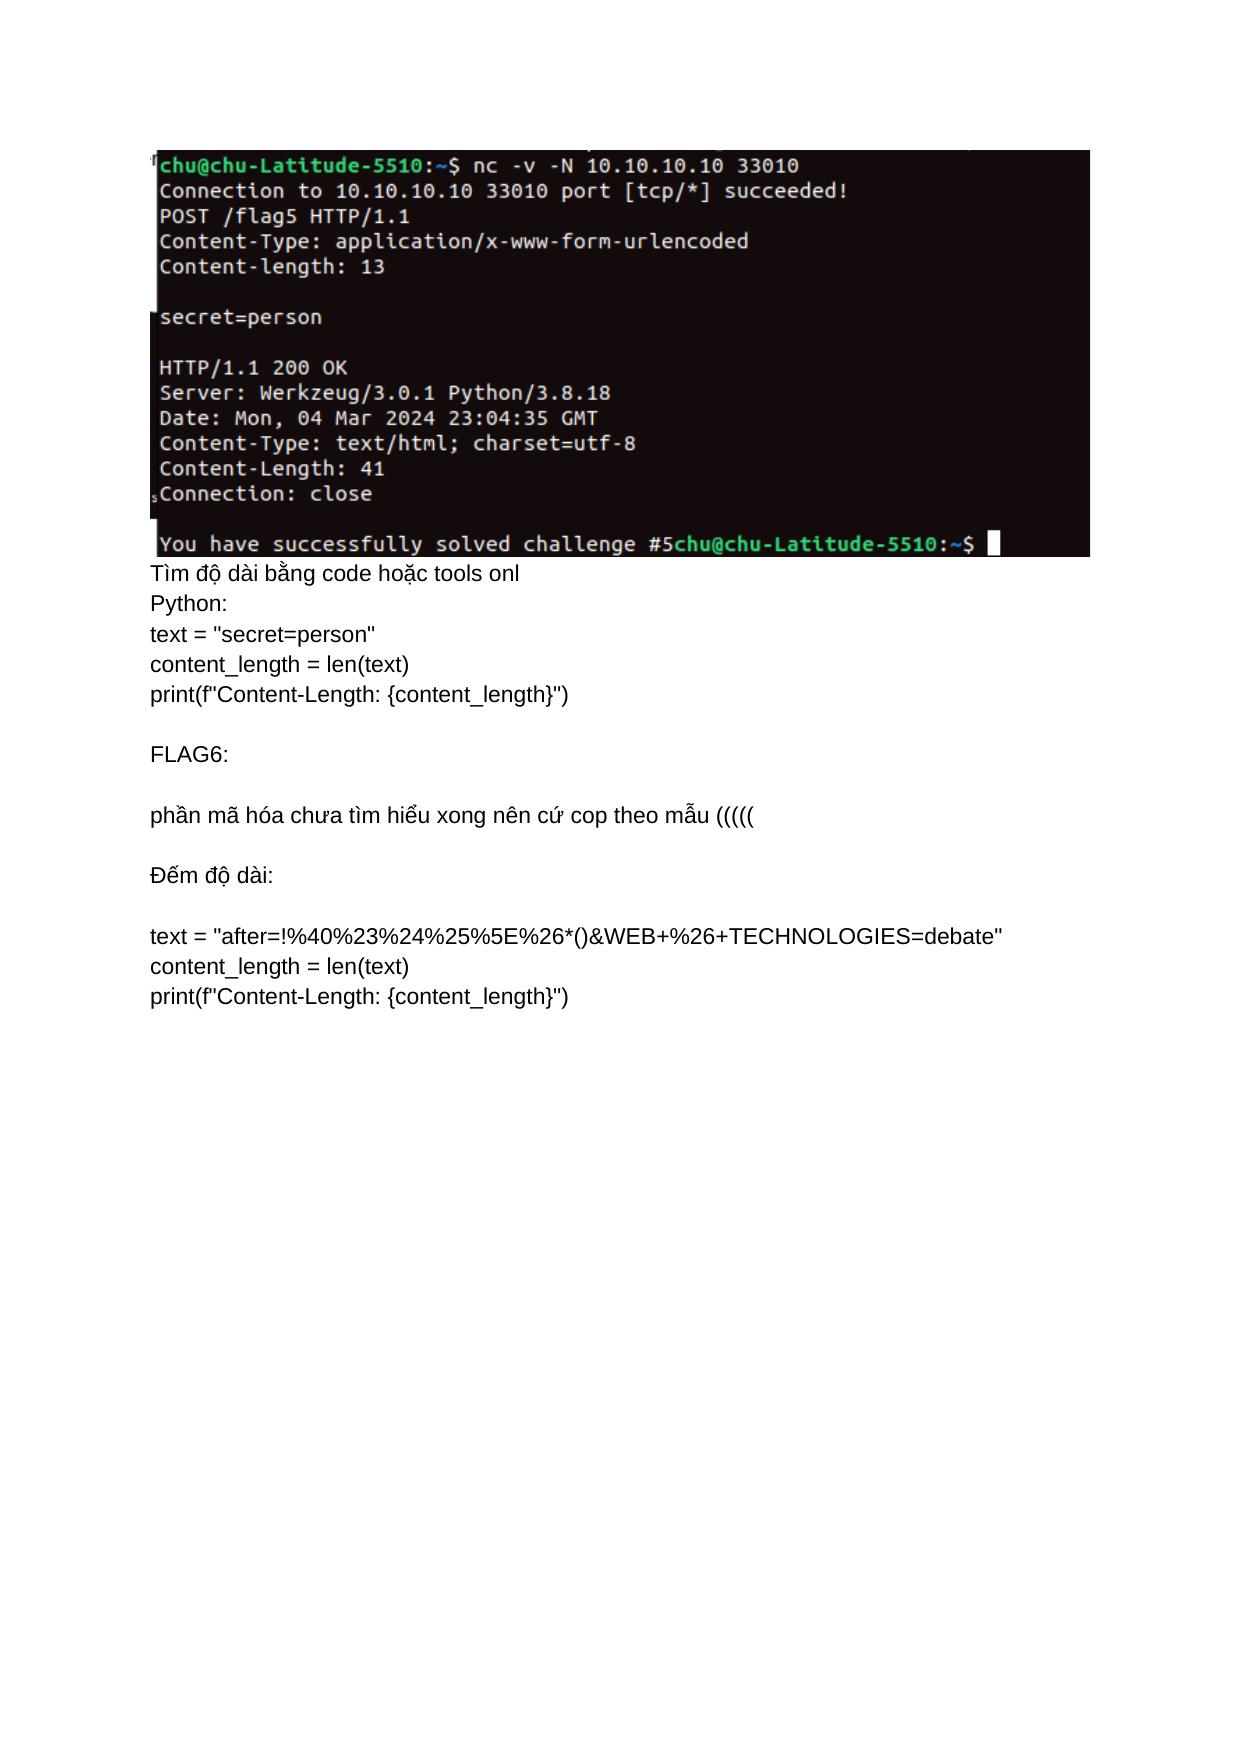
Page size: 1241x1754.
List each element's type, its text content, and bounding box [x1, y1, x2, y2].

text text = "secret=person" [150, 621, 1090, 647]
text print(f"Content-Length: {content_length}") [150, 681, 1090, 707]
text Đếm độ dài: [150, 862, 1090, 888]
text Tìm độ dài bằng code hoặc tools onl [150, 560, 1090, 586]
text text = "after=!%40%23%24%25%5E%26*()&WEB+%26+TECHNOLOGIES=debate" [150, 923, 1090, 949]
text phần mã hóa chưa tìm hiểu xong nên cứ cop theo mẫu ((((( [150, 802, 1090, 828]
text Python: [150, 590, 1090, 617]
picture [150, 150, 1091, 557]
text FLAG6: [150, 741, 1090, 768]
text content_length = len(text) [150, 953, 1090, 979]
text content_length = len(text) [150, 651, 1090, 677]
text print(f"Content-Length: {content_length}") [150, 983, 1090, 1009]
